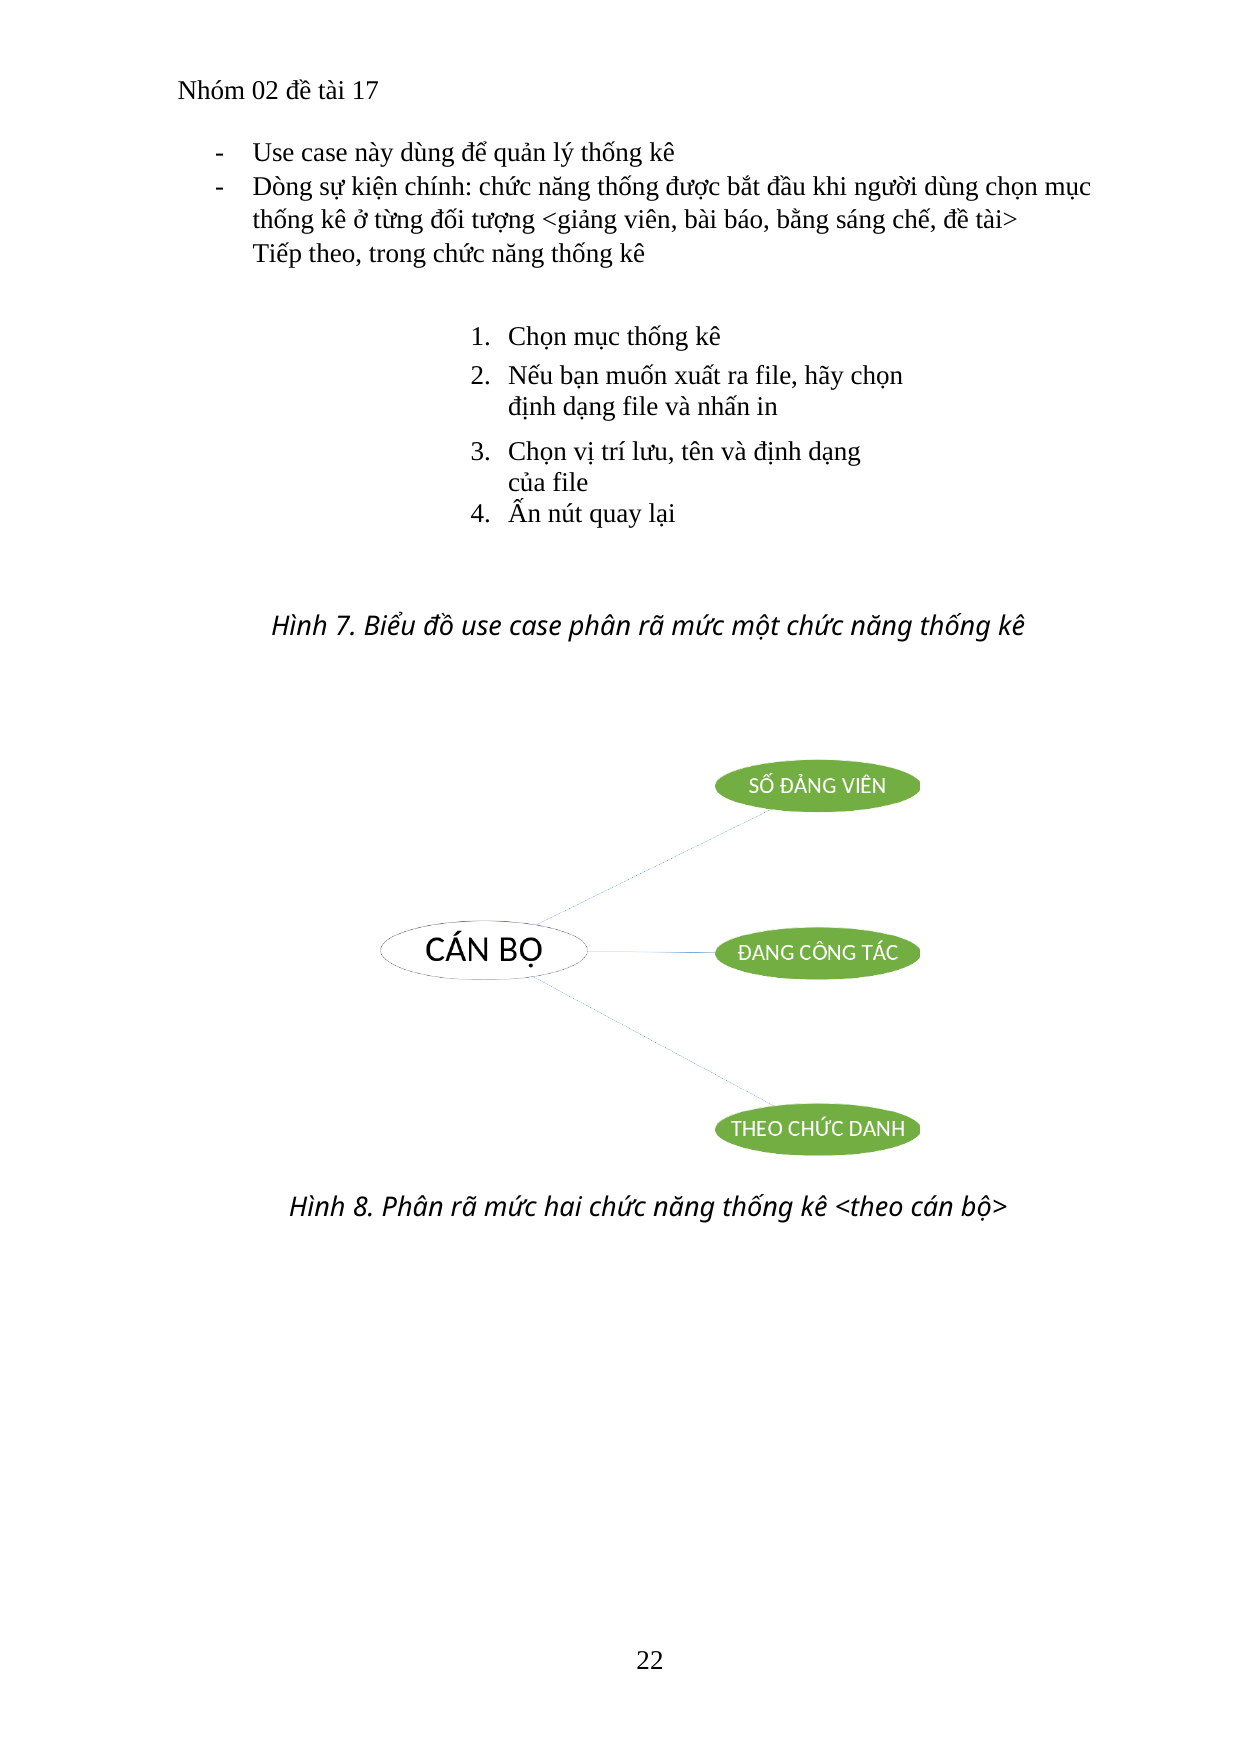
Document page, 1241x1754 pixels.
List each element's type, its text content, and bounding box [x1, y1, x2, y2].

list Dòng sự kiện chính: chức năng thống được bắt đầu khi người dùng chọn mục thống kê ở từng đối tượng <giảng viên, bài báo, bằng sáng chế, đề tài> [215, 170, 1122, 234]
table_cell Nếu bạn muốn xuất ra file, hãy chọn định dạng file và nhấn in [384, 359, 915, 435]
table_cell Chọn vị trí lưu, tên và định dạng của file [384, 435, 915, 497]
text Hình 7. Biểu đồ use case phân rã mức một chức năng thống kê [177, 606, 1122, 643]
table_cell Ấn nút quay lại [384, 498, 915, 534]
list Tiếp theo, trong chức năng thống kê [252, 237, 1122, 268]
list Use case này dùng để quản lý thống kê [215, 136, 1122, 167]
table_header Chọn mục thống kê [384, 321, 915, 359]
text Hình 8. Phân rã mức hai chức năng thống kê <theo cán bộ> [177, 1188, 1122, 1224]
